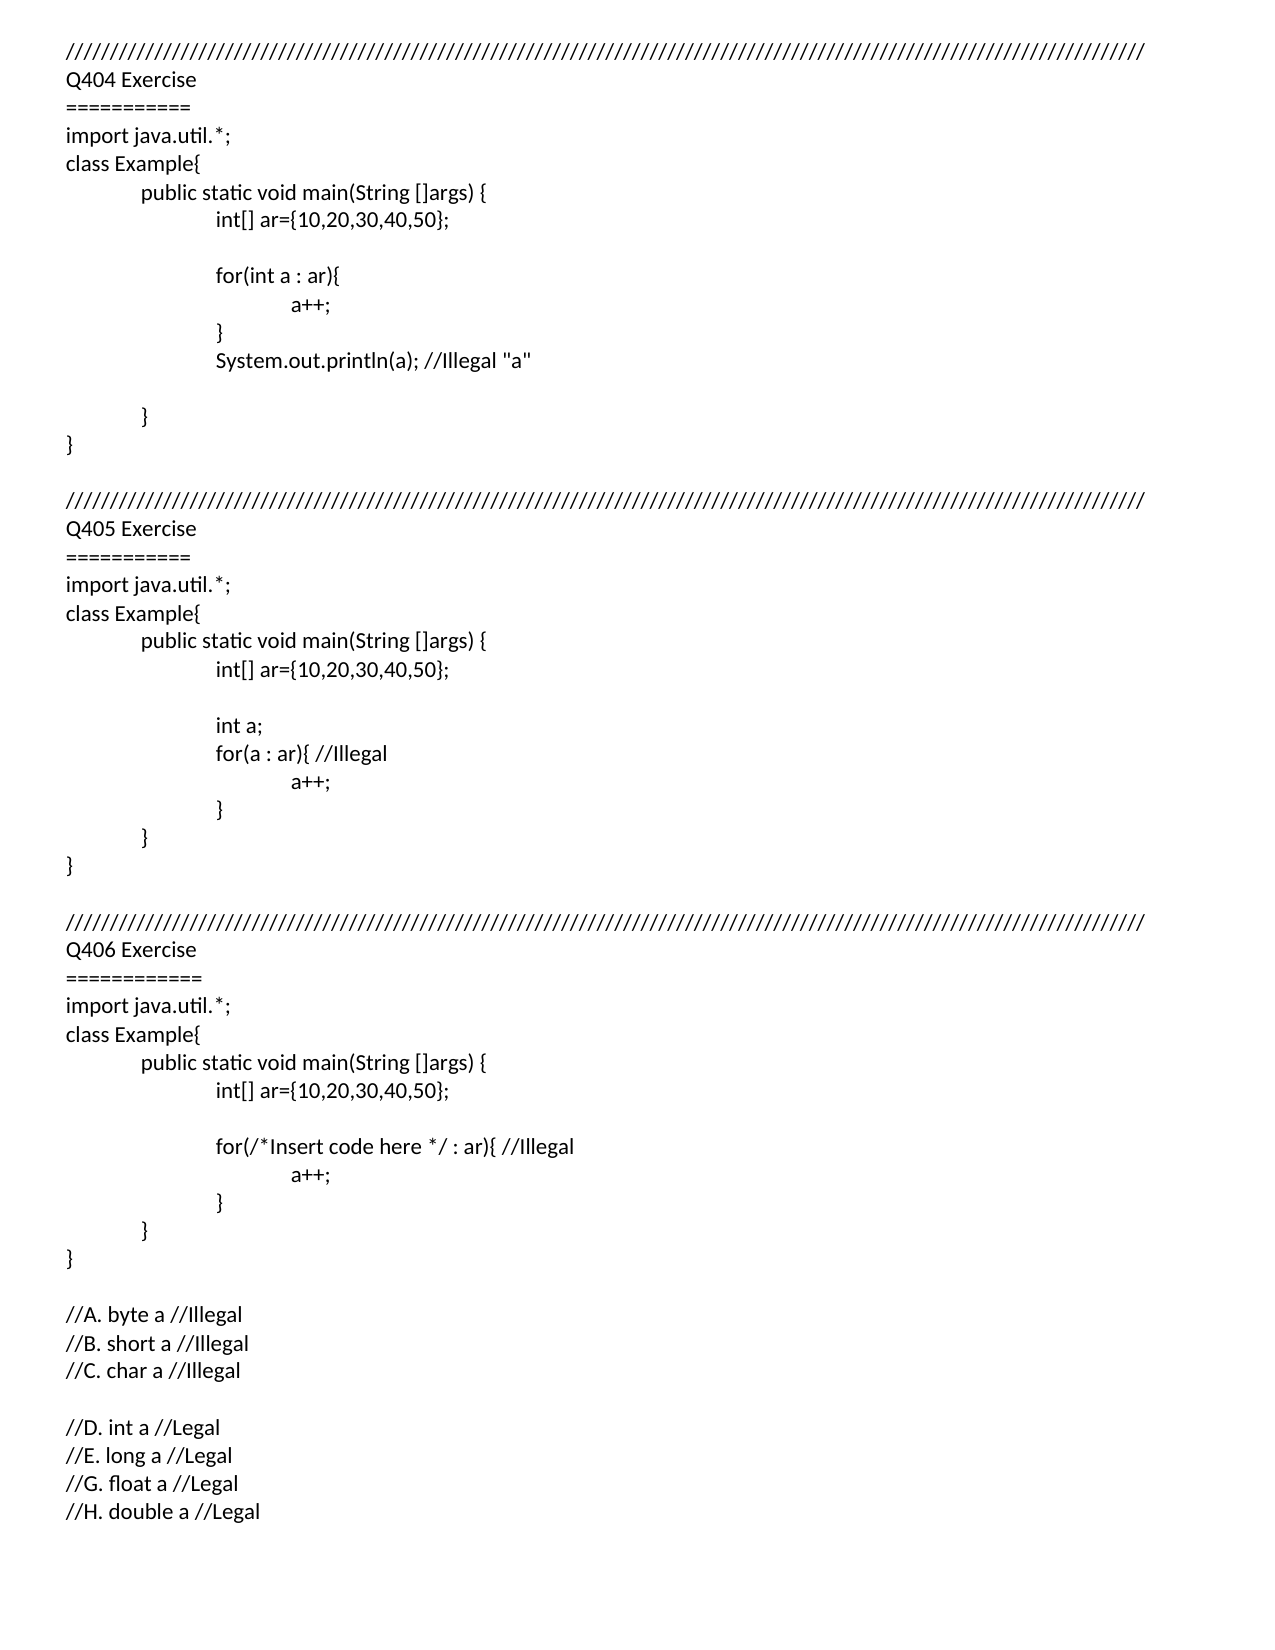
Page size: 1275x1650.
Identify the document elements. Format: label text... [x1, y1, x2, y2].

text Q405 Exercise [66, 514, 1228, 543]
text //D. int a //Legal [66, 1413, 1228, 1441]
text Q404 Exercise [66, 66, 1228, 93]
text =========== [66, 543, 1228, 571]
text int a; [66, 711, 1228, 739]
text for(/*Insert code here */ : ar){ //Illegal [66, 1132, 1228, 1160]
text } [66, 823, 1228, 851]
text for(int a : ar){ [66, 262, 1228, 290]
text a++; [66, 290, 1228, 318]
text System.out.println(a); //Illegal "a" [66, 346, 1228, 374]
text } [66, 318, 1228, 346]
text for(a : ar){ //Illegal [66, 739, 1228, 767]
text ////////////////////////////////////////////////////////////////////////////////////////////////////////////////////////// [66, 908, 1228, 936]
text //A. byte a //Illegal [66, 1301, 1228, 1329]
text public static void main(String []args) { [66, 1048, 1228, 1076]
text import java.util.*; [66, 992, 1228, 1020]
text class Example{ [66, 599, 1228, 627]
text } [66, 795, 1228, 823]
text int[] ar={10,20,30,40,50}; [66, 655, 1228, 683]
text =========== [66, 93, 1228, 122]
text } [66, 1244, 1228, 1272]
text class Example{ [66, 149, 1228, 178]
text ////////////////////////////////////////////////////////////////////////////////////////////////////////////////////////// [66, 37, 1228, 66]
text a++; [66, 767, 1228, 795]
text int[] ar={10,20,30,40,50}; [66, 206, 1228, 234]
text Q406 Exercise [66, 936, 1228, 964]
text } [66, 1188, 1228, 1216]
text public static void main(String []args) { [66, 178, 1228, 206]
text ////////////////////////////////////////////////////////////////////////////////////////////////////////////////////////// [66, 487, 1228, 514]
text //E. long a //Legal [66, 1441, 1228, 1469]
text import java.util.*; [66, 571, 1228, 599]
text //C. char a //Illegal [66, 1357, 1228, 1385]
text a++; [66, 1160, 1228, 1188]
text ============ [66, 964, 1228, 992]
text //B. short a //Illegal [66, 1329, 1228, 1357]
text public static void main(String []args) { [66, 627, 1228, 655]
text //G. float a //Legal [66, 1469, 1228, 1497]
text int[] ar={10,20,30,40,50}; [66, 1076, 1228, 1104]
text //H. double a //Legal [66, 1497, 1228, 1526]
text class Example{ [66, 1020, 1228, 1048]
text } [66, 1216, 1228, 1244]
text } [66, 402, 1228, 430]
text import java.util.*; [66, 122, 1228, 149]
text } [66, 430, 1228, 458]
text } [66, 851, 1228, 879]
